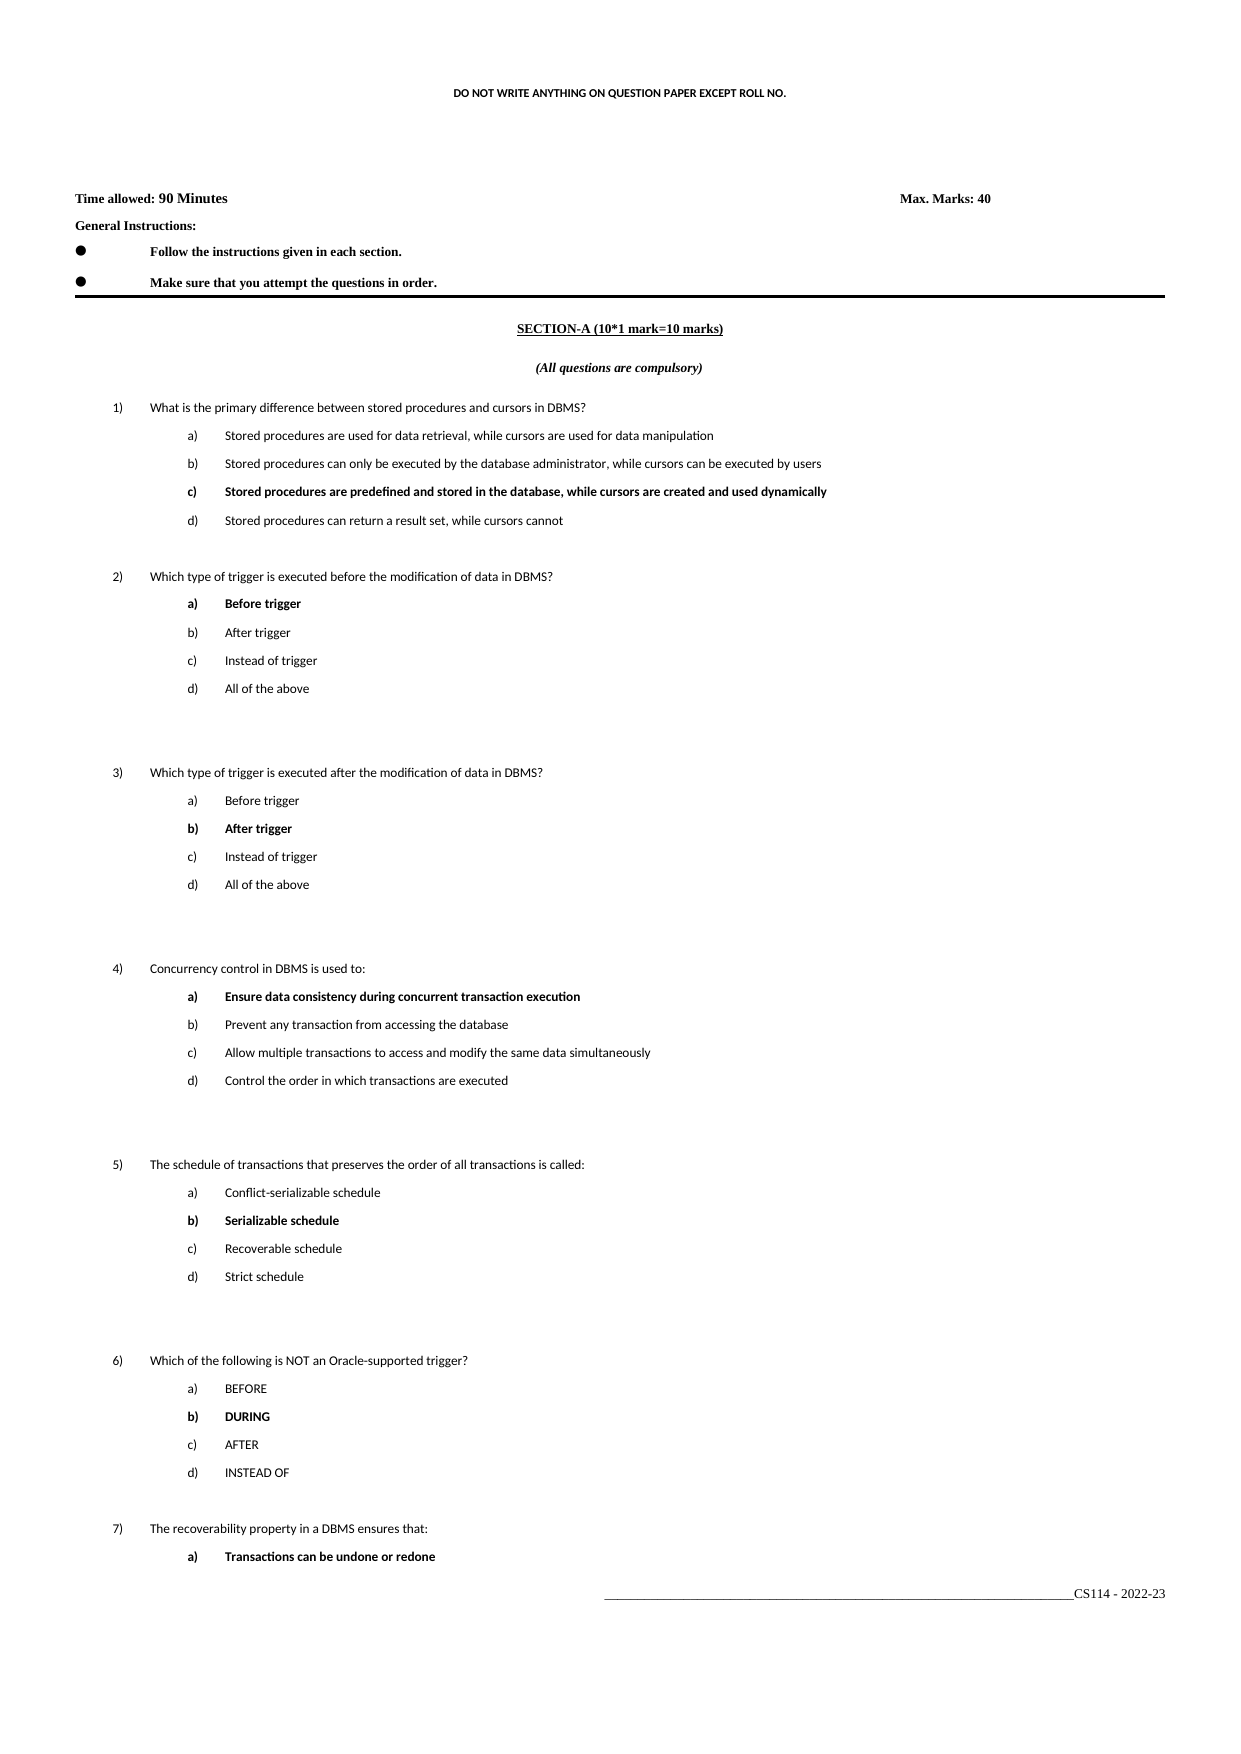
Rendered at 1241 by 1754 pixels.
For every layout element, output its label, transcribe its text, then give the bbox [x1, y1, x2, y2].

text General Instructions: [75, 206, 1165, 233]
list Recoverable schedule [187, 1229, 1165, 1257]
list Which type of trigger is executed before the modification of data in DBMS? [112, 556, 1165, 584]
list Which of the following is NOT an Oracle-supported trigger? [112, 1341, 1165, 1369]
list All of the above [187, 668, 1165, 696]
list After trigger [187, 612, 1165, 640]
list Conflict-serializable schedule [187, 1173, 1165, 1201]
list Follow the instructions given in each section. [75, 233, 1165, 264]
list All of the above [187, 864, 1165, 892]
list Strict schedule [187, 1257, 1165, 1285]
list Stored procedures can only be executed by the database administrator, while cursors can be executed by users [187, 444, 1165, 472]
list DURING [187, 1397, 1165, 1425]
list What is the primary difference between stored procedures and cursors in DBMS? [112, 388, 1165, 416]
list Concurrency control in DBMS is used to: [112, 948, 1165, 976]
list Make sure that you attempt the questions in order. [75, 264, 1165, 295]
list Stored procedures can return a result set, while cursors cannot [187, 500, 1165, 528]
list Instead of trigger [187, 640, 1165, 668]
list Before trigger [187, 584, 1165, 612]
list The recoverability property in a DBMS ensures that: [112, 1509, 1165, 1537]
list Prevent any transaction from accessing the database [187, 1004, 1165, 1032]
list Instead of trigger [187, 836, 1165, 864]
list Stored procedures are predefined and stored in the database, while cursors are created and used dynamically [187, 472, 1165, 500]
list Transactions can be undone or redone [187, 1537, 1165, 1565]
list AFTER [187, 1425, 1165, 1453]
list Control the order in which transactions are executed [187, 1061, 1165, 1088]
list Stored procedures are used for data retrieval, while cursors are used for data manipulation [187, 416, 1165, 444]
list Before trigger [187, 780, 1165, 808]
list Serializable schedule [187, 1201, 1165, 1229]
list Ensure data consistency during concurrent transaction execution [187, 976, 1165, 1004]
list Allow multiple transactions to access and modify the same data simultaneously [187, 1032, 1165, 1061]
text Time allowed: 90 Minutes Max. Marks: 40 [75, 178, 1165, 206]
list Which type of trigger is executed after the modification of data in DBMS? [112, 752, 1165, 780]
list BEFORE [187, 1369, 1165, 1397]
list INSTEAD OF [187, 1453, 1165, 1481]
list The schedule of transactions that preserves the order of all transactions is called: [112, 1144, 1165, 1173]
text SECTION-A (10*1 mark=10 marks) [75, 310, 1165, 337]
list After trigger [187, 808, 1165, 836]
text (All questions are compulsory) [75, 349, 1165, 376]
